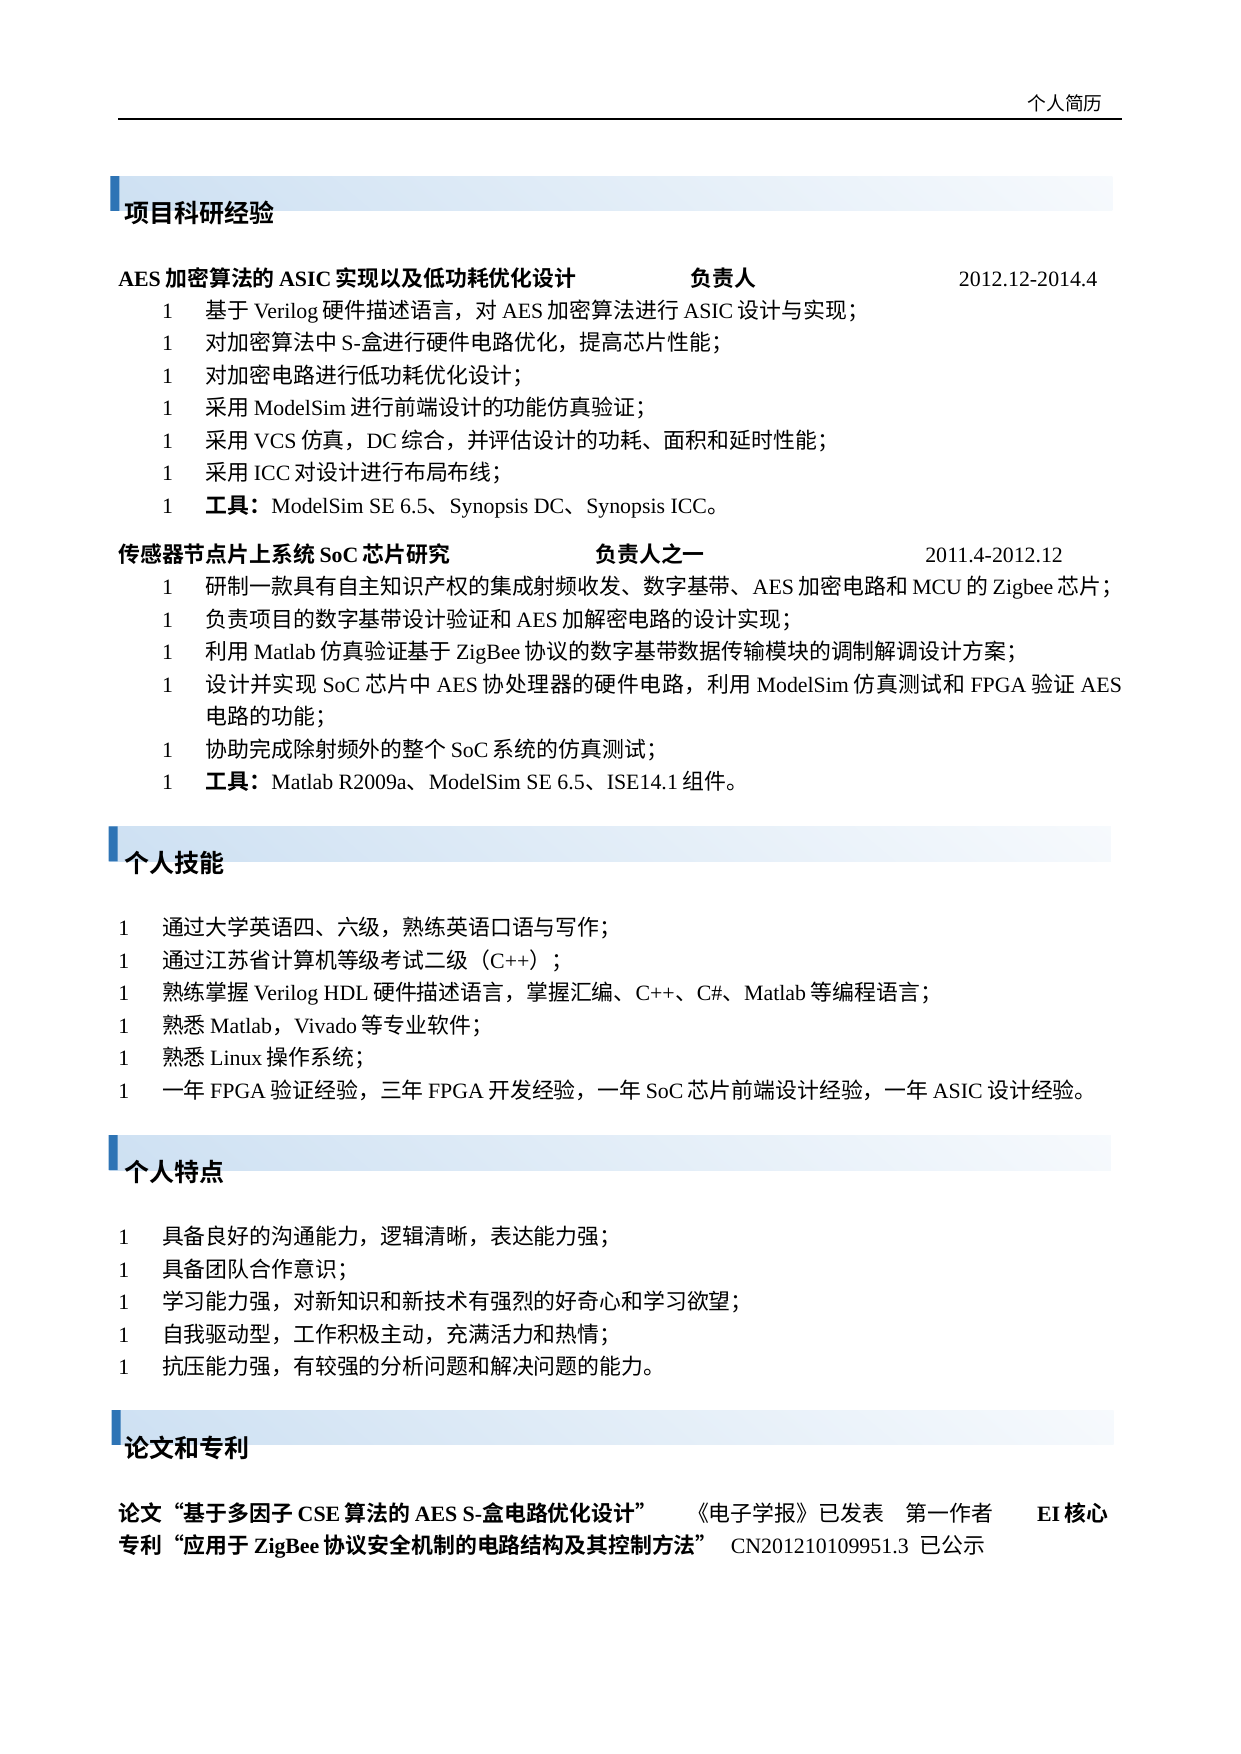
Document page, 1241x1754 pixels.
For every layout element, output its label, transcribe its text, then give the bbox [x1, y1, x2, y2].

text AES加密算法的ASIC实现以及低功耗优化设计 负责人 2012.12-2014.4 [118, 260, 1122, 293]
text 论文“基于多因子CSE算法的AES S-盒电路优化设计” 《电子学报》已发表 第一作者 EI核心 [118, 1495, 1122, 1528]
list 基于Verilog硬件描述语言，对AES加密算法进行ASIC设计与实现； [162, 293, 1122, 325]
text 项目科研经验 [118, 179, 1122, 244]
list 采用VCS仿真，DC综合，并评估设计的功耗、面积和延时性能； [162, 423, 1122, 455]
list 具备良好的沟通能力，逻辑清晰，表达能力强； [118, 1219, 1122, 1251]
list 工具：Matlab R、ModelSim SE 6.5、ISE14.1组件。 [162, 764, 1122, 796]
list 通过江苏省计算机等级考试二级（C++）； [118, 943, 1122, 975]
text 个人技能 [118, 829, 1122, 894]
list 负责项目的数字基带设计验证和AES加解密电路的设计实现； [162, 601, 1122, 634]
text 个人特点 [118, 1138, 1122, 1203]
list 研制一款具有自主知识产权的集成射频收发、数字基带、AES加密电路和MCU的Zigbee芯片； [162, 569, 1122, 601]
list 采用ICC对设计进行布局布线； [162, 455, 1122, 488]
list 对加密电路进行低功耗优化设计； [162, 358, 1122, 390]
list 协助完成除射频外的整个SoC系统的仿真测试； [162, 731, 1122, 764]
list 对加密算法中S-盒进行硬件电路优化，提高芯片性能； [162, 325, 1122, 358]
list 熟练掌握Verilog HDL硬件描述语言，掌握汇编、C++、C#、Matlab等编程语言； [118, 975, 1122, 1008]
list 熟悉Matlab，Vivado等专业软件； [118, 1008, 1122, 1040]
text 传感器节点片上系统SoC芯片研究 负责人之一 2011.4-2012.12 [118, 536, 1122, 569]
list 设计并实现SoC芯片中AES协处理器的硬件电路，利用ModelSim仿真测试和FPGA验证AES电路的功能； [162, 666, 1122, 731]
text 论文和专利 [118, 1414, 1122, 1479]
list 一年FPGA验证经验，三年FPGA开发经验，一年SoC芯片前端设计经验，一年ASIC设计经验。 [118, 1073, 1122, 1105]
list 学习能力强，对新知识和新技术有强烈的好奇心和学习欲望； [118, 1284, 1122, 1316]
list 利用Matlab仿真验证基于ZigBee协议的数字基带数据传输模块的调制解调设计方案； [162, 634, 1122, 666]
list 抗压能力强，有较强的分析问题和解决问题的能力。 [118, 1349, 1122, 1381]
list 通过大学英语四、六级，熟练英语口语与写作； [118, 910, 1122, 943]
list 采用ModelSim进行前端设计的功能仿真验证； [162, 390, 1122, 423]
list 工具：ModelSim SE 6.5、Synopsis DC、Synopsis ICC。 [162, 488, 1122, 520]
list 自我驱动型，工作积极主动，充满活力和热情； [118, 1316, 1122, 1349]
list 具备团队合作意识； [118, 1251, 1122, 1284]
text 专利“应用于ZigBee协议安全机制的电路结构及其控制方法” CN201210109951.3 已公示 [118, 1528, 1122, 1560]
list 熟悉Linux操作系统； [118, 1040, 1122, 1073]
